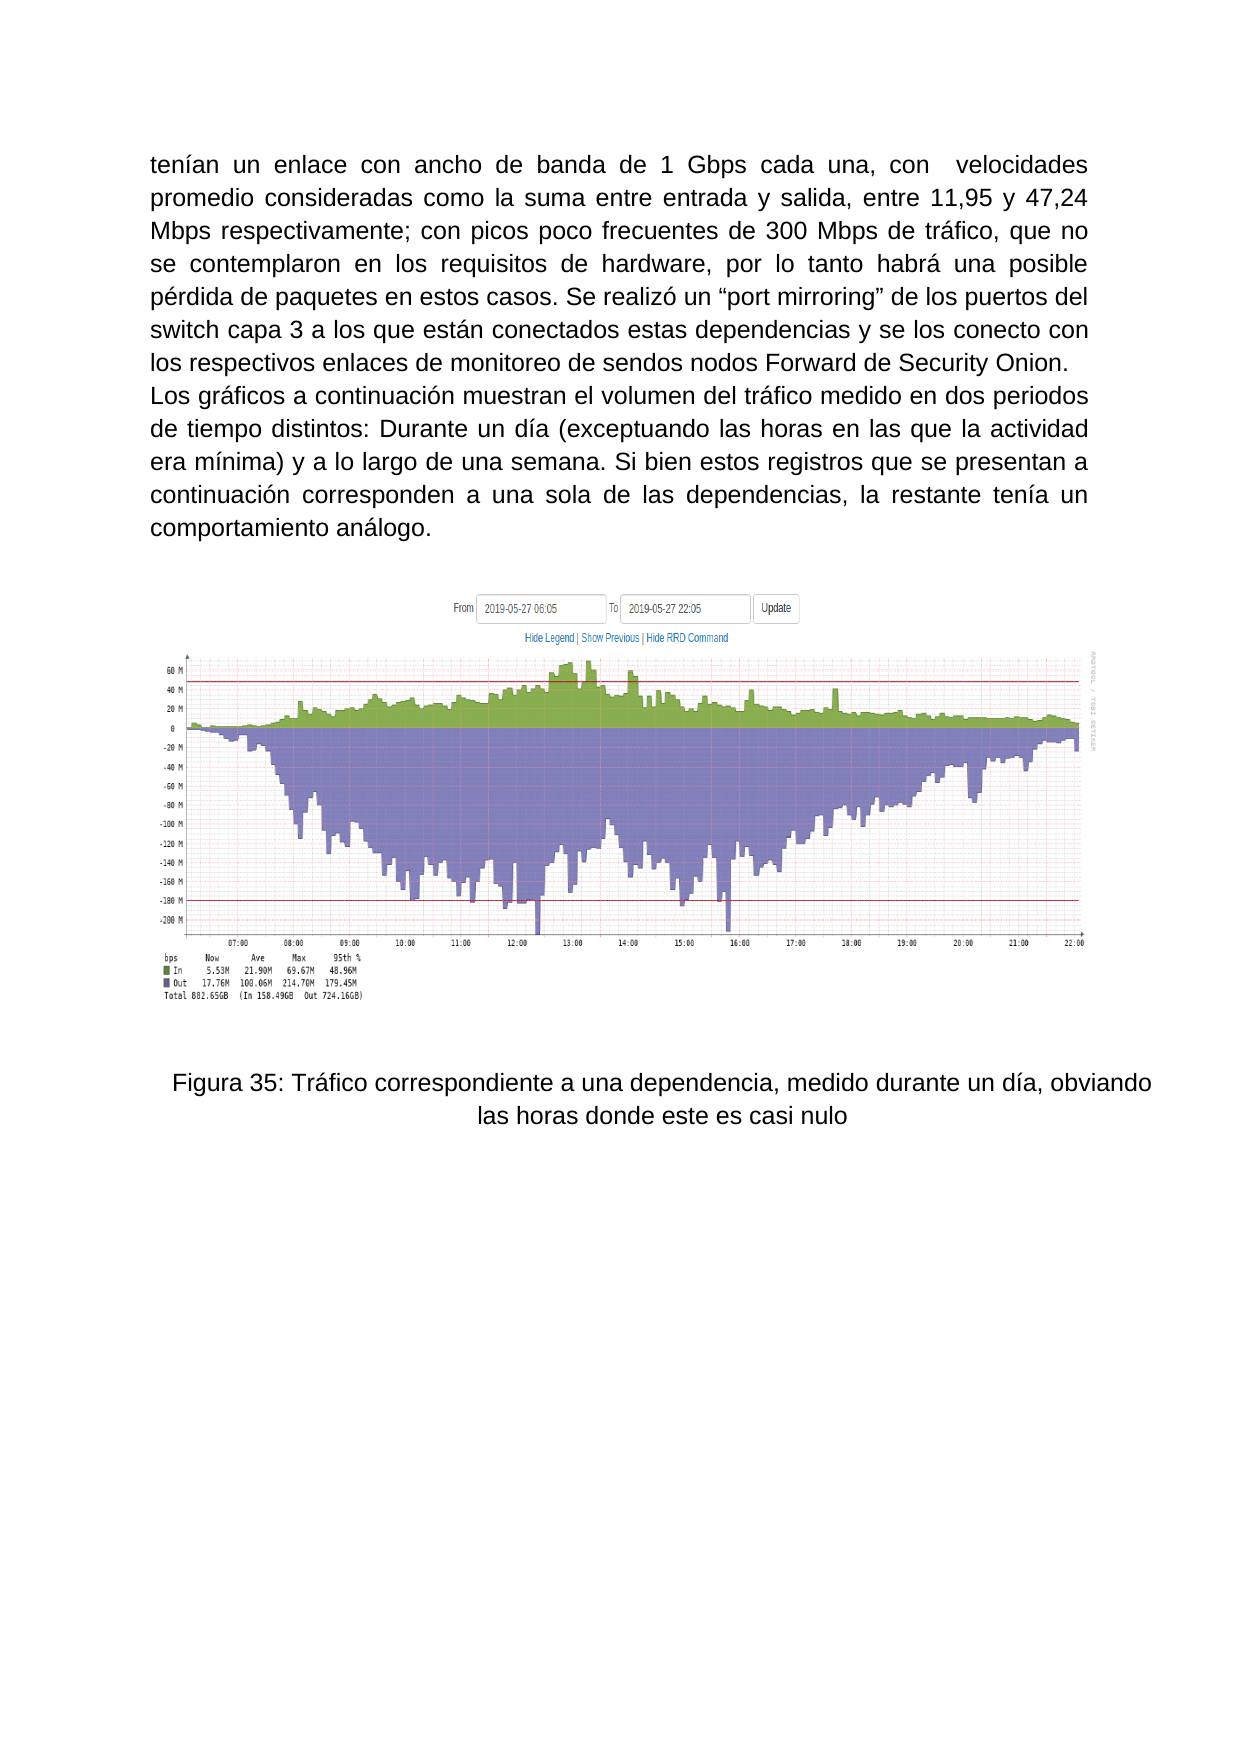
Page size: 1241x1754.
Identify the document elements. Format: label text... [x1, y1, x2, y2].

table_header [150, 579, 1175, 1057]
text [150, 150, 1090, 377]
text Los gráficos a continuación muestran el volumen del tráfico medido en dos periodos de tiempo distintos: Durante un día (exceptuando las horas en las que la actividad era mínima) y a lo largo de una semana. Si bien estos registros que se presentan a continuación corresponden a una sola de las dependencias, la restante tenía un comportamiento análogo. [150, 381, 1090, 542]
picture [160, 589, 1101, 1003]
table_cell Figura 35: Tráfico correspondiente a una dependencia, medido durante un día, obviando las horas donde este es casi nulo [150, 1058, 1175, 1144]
